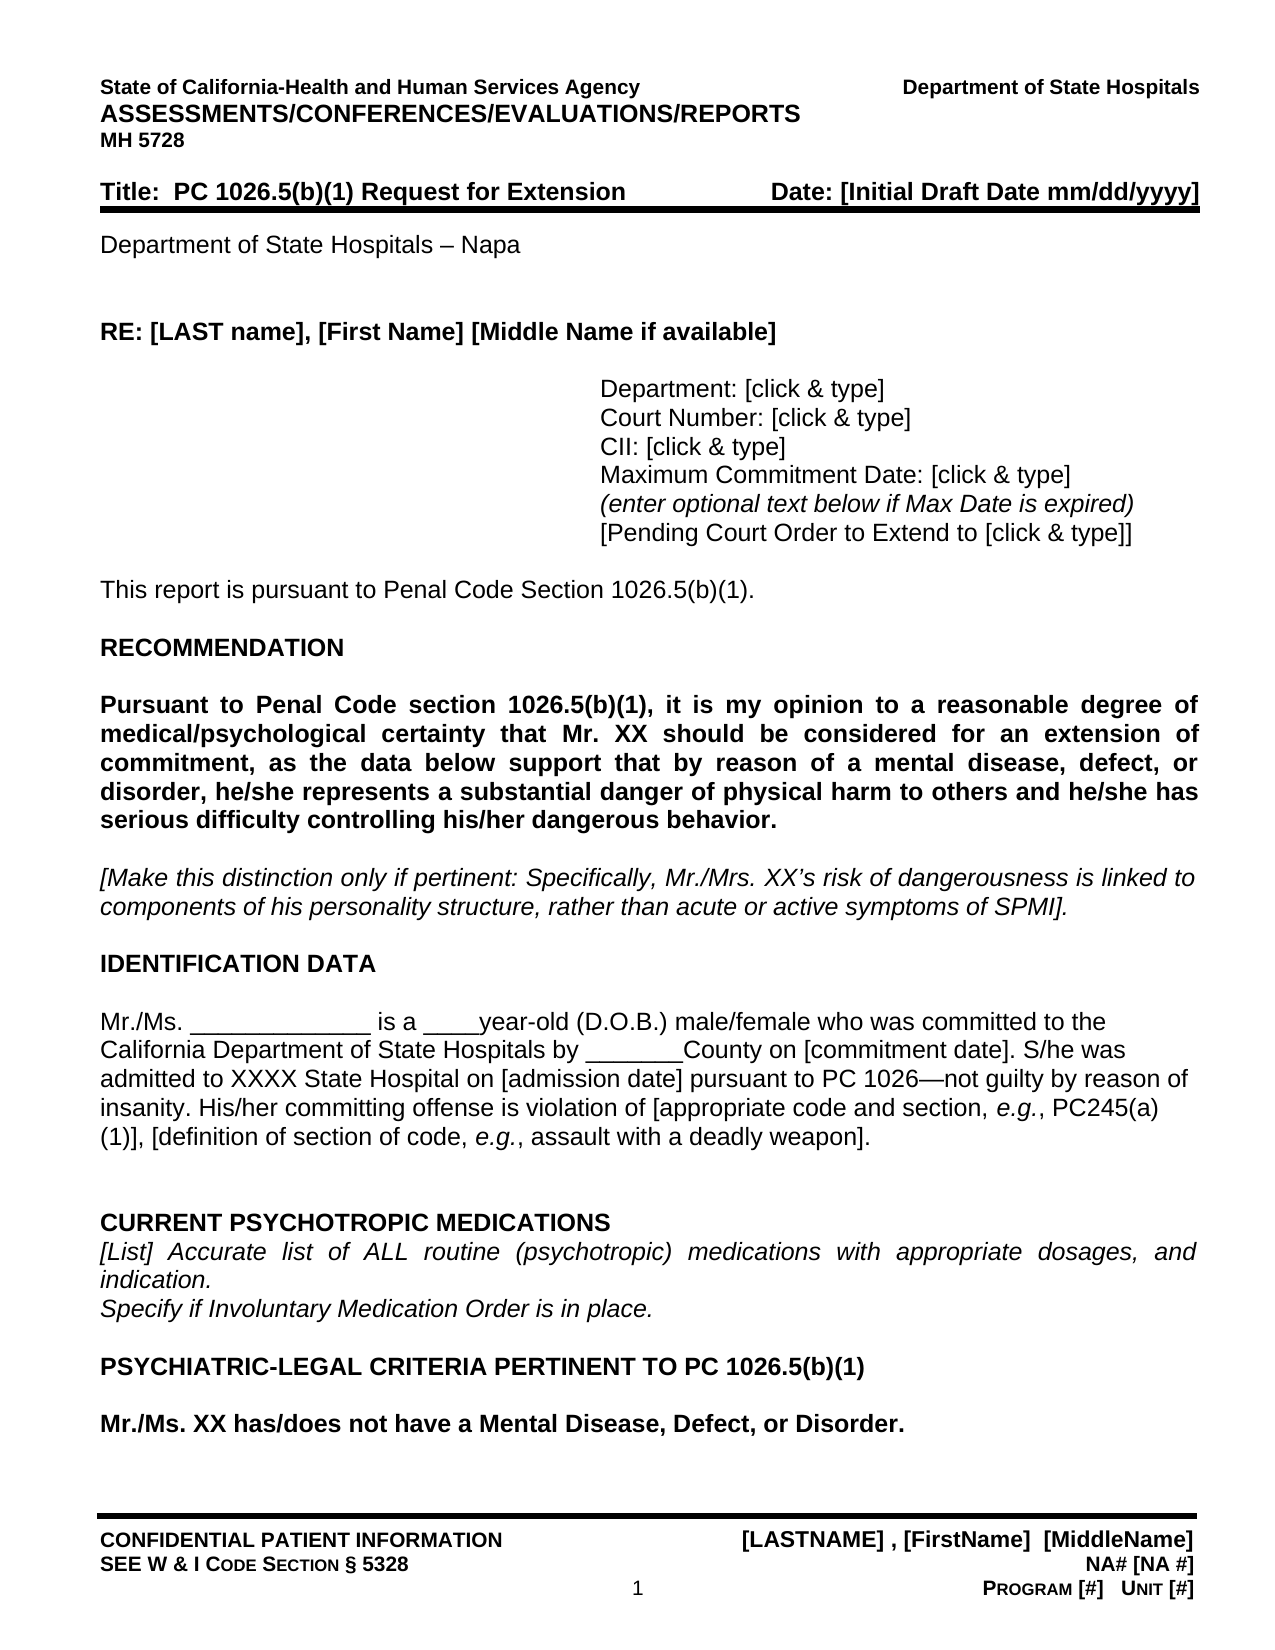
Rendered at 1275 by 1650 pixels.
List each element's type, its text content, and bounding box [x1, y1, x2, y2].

text [Pending Court Order to Extend to ] [100, 518, 1200, 547]
text Department of State Hospitals – Napa [100, 230, 1200, 259]
subtitle IDENTIFICATION DATA [100, 949, 1200, 978]
text (enter optional text below if Max Date is expired) [100, 489, 1200, 518]
text Maximum Commitment Date: [100, 460, 1200, 489]
text Mr./Ms. _____________ is a ____year-old (D.O.B.) male/female who was committed to the California Department of State Hospitals by _______County on [commitment date]. S/he was admitted to on [admission date] pursuant to PC 1026—not guilty by reason of insanity. His/her committing offense is violation of [appropriate code and section, e.g., PC245(a)(1)], [definition of section of code, e.g., assault with a deadly weapon]. [100, 1007, 1200, 1150]
text [List] Accurate list of ALL routine (psychotropic) medications with appropriate dosages, and indication. [100, 1237, 1200, 1294]
text PSYCHIATRIC-LEGAL CRITERIA PERTINENT TO PC 1026.5(b)(1) [100, 1352, 1200, 1380]
text RECOMMENDATION [100, 633, 1200, 662]
text Pursuant to Penal Code section 1026.5(b)(1), it is my opinion to a reasonable degree of medical/psychological certainty that Mr. XX should be considered for an extension of commitment, as the data below support that by reason of a mental disease, defect, or disorder, he/she represents a substantial danger of physical harm to others and he/she has serious difficulty controlling his/her dangerous behavior. [100, 690, 1200, 834]
text RE: , [100, 317, 1200, 345]
text Court Number: [100, 403, 1200, 432]
text CII: [100, 432, 1200, 460]
text [Make this distinction only if pertinent: Specifically, Mr./Mrs. XX’s risk of dangerousness is linked to components of his personality structure, rather than acute or active symptoms of SPMI]. [100, 863, 1200, 920]
text CURRENT PSYCHOTROPIC MEDICATIONS [100, 1208, 1200, 1237]
text Specify if Involuntary Medication Order is in place. [100, 1294, 1200, 1323]
text This report is pursuant to Penal Code Section 1026.5(b)(1). [100, 575, 1200, 604]
text Mr./Ms. XX has/does not have a Mental Disease, Defect, or Disorder. [100, 1409, 1200, 1438]
text Department: [100, 374, 1200, 403]
